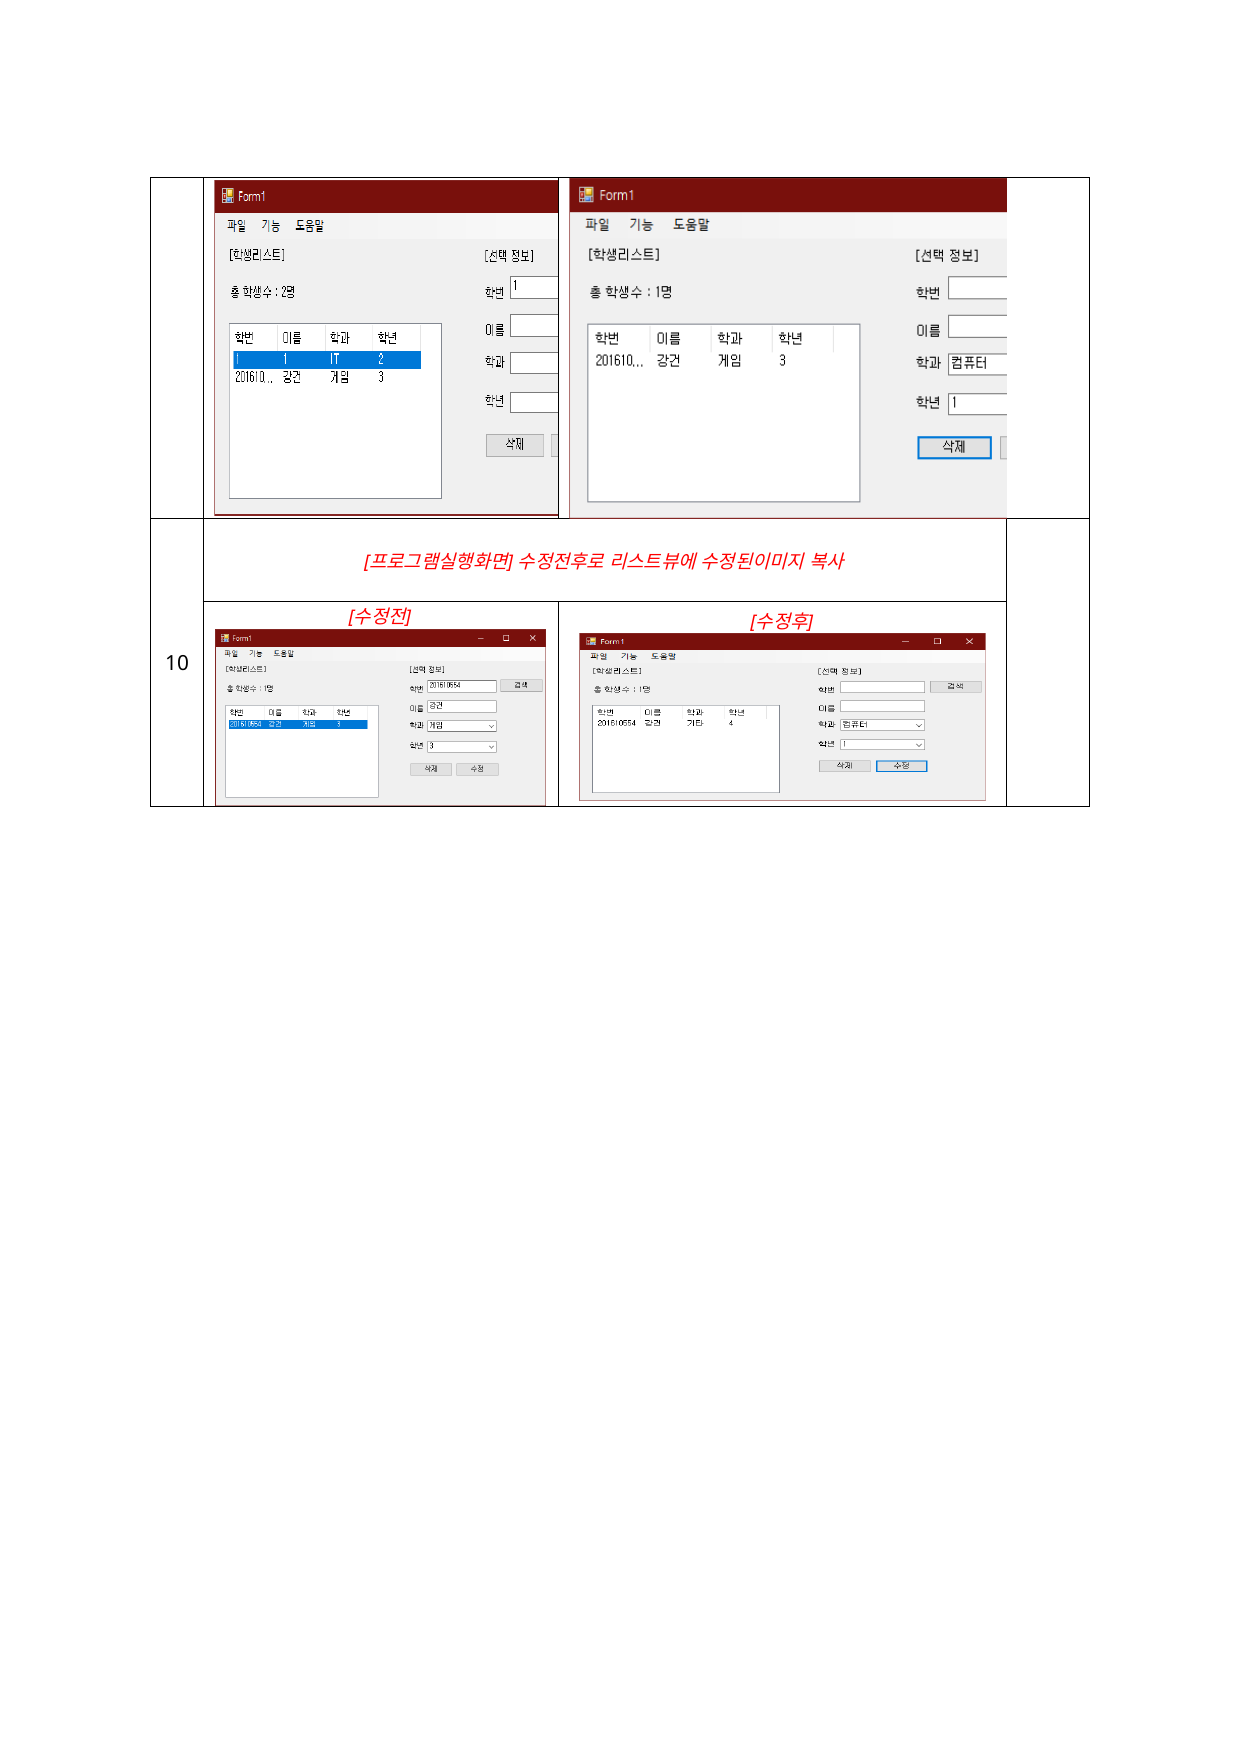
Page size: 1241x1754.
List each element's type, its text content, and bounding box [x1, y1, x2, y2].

table_cell [프로그램실행화면] 수정전후로 리스트뷰에 수정된이미지 복사 [204, 519, 1006, 601]
table_cell [삭제전] [204, 178, 558, 518]
picture [579, 633, 986, 801]
picture [569, 178, 1007, 519]
picture [214, 180, 558, 516]
table_cell [수정후] [559, 602, 1006, 806]
table_cell [수정전] [204, 602, 558, 806]
table_cell 10 [151, 519, 203, 806]
picture [215, 629, 546, 806]
table_cell [1007, 519, 1089, 806]
